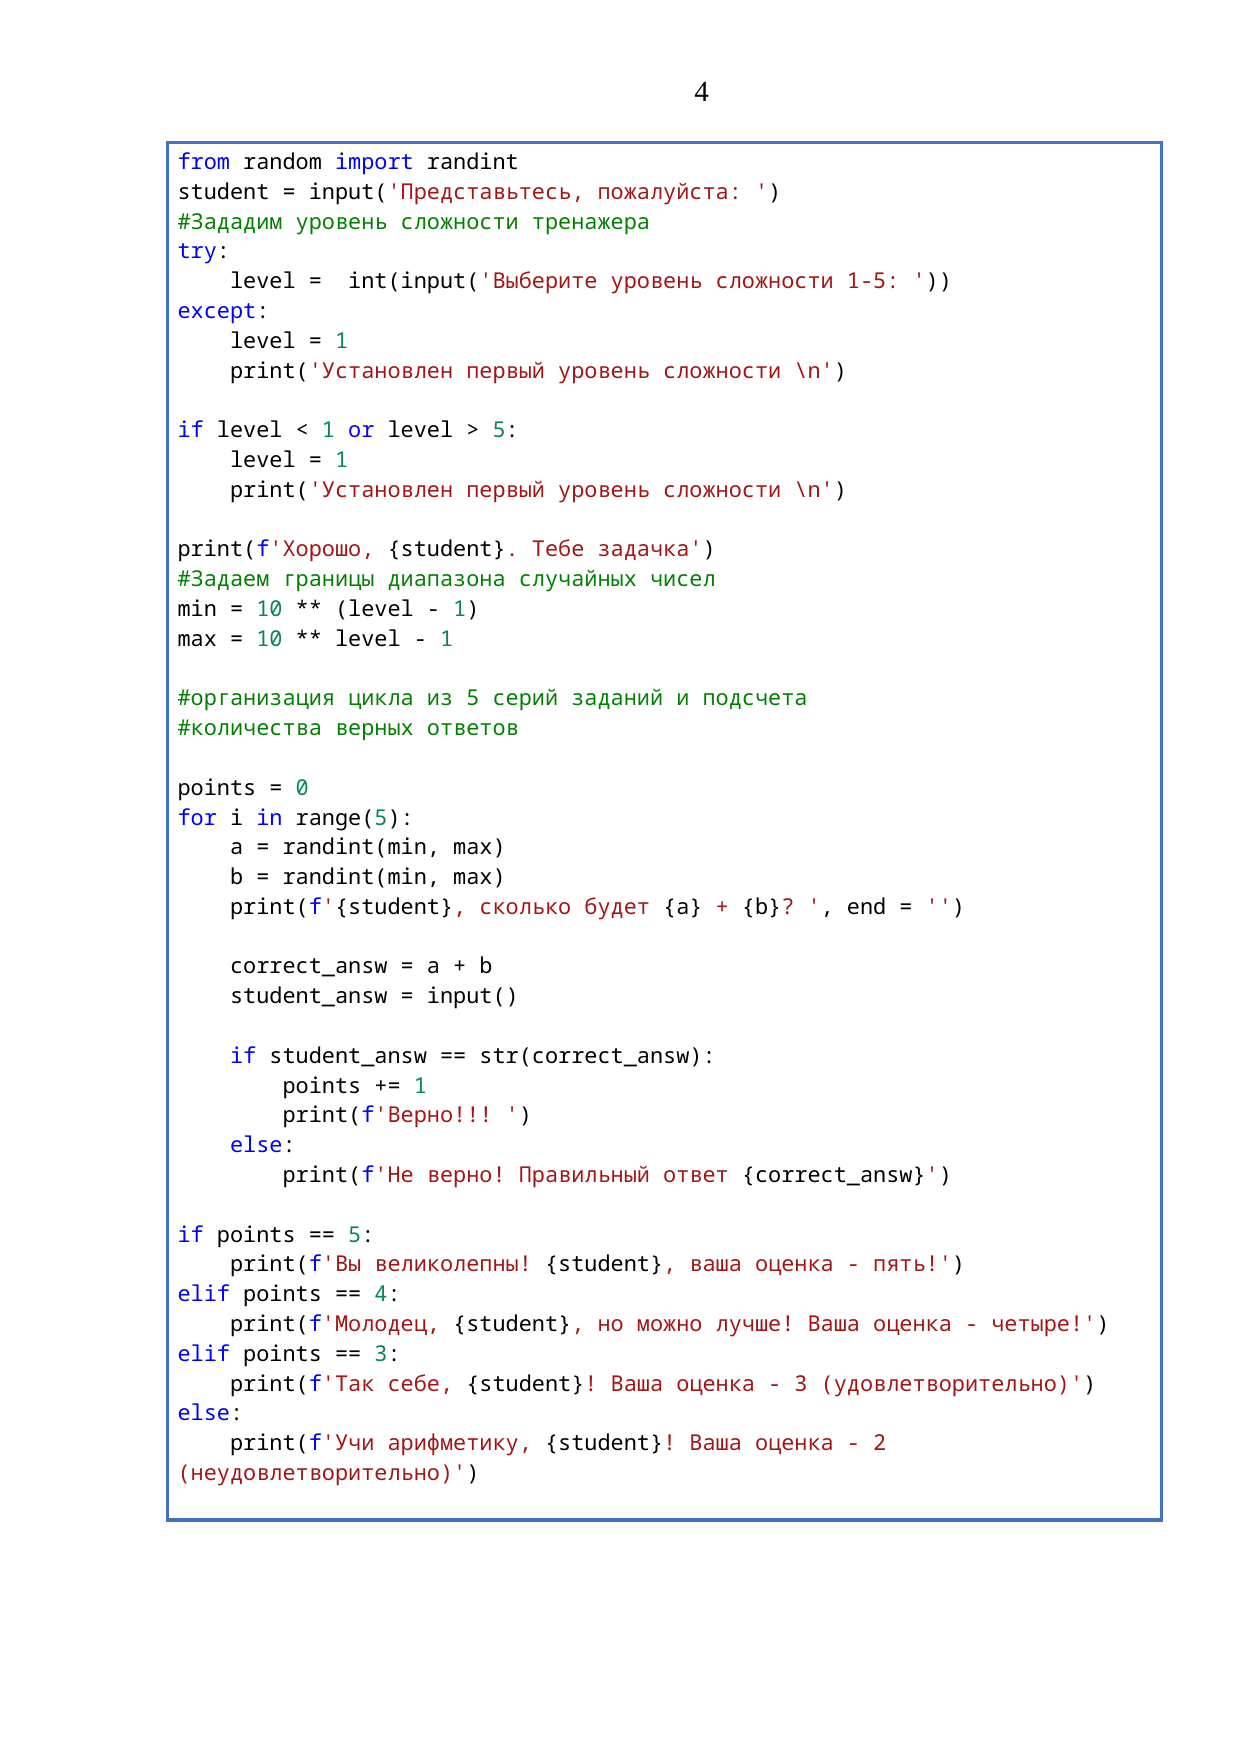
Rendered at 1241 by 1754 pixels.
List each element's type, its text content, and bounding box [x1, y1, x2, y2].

text student_answ = input() [177, 980, 1152, 1010]
text else: [177, 1129, 1152, 1159]
text print(f'{student}, сколько будет {a} + {b}? ', end = '') [177, 891, 1152, 921]
text try: [177, 235, 1152, 265]
text print(f'Вы великолепны! {student}, ваша оценка - пять!') [177, 1248, 1152, 1278]
text from random import randint [169, 144, 1160, 176]
text min = 10 ** (level - 1) [177, 593, 1152, 623]
text max = 10 ** level - 1 [177, 623, 1152, 652]
text b = randint(min, max) [177, 861, 1152, 891]
text #количества верных ответов [177, 712, 1152, 742]
text for i in range(5): [177, 801, 1152, 831]
text if level < 1 or level > 5: [177, 414, 1152, 444]
text print(f'Хорошо, {student}. Тебе задачка') [177, 533, 1152, 563]
text print(f'Так себе, {student}! Ваша оценка - 3 (удовлетворительно)') [177, 1367, 1152, 1397]
text else: [177, 1397, 1152, 1427]
text print(f'Не верно! Правильный ответ {correct_answ}') [177, 1159, 1152, 1189]
text #Зададим уровень сложности тренажера [177, 206, 1152, 235]
text student = input('Представьтесь, пожалуйста: ') [177, 176, 1152, 206]
text #организация цикла из 5 серий заданий и подсчета [177, 682, 1152, 712]
text level = 1 [177, 444, 1152, 474]
text points = 0 [177, 772, 1152, 801]
text points += 1 [177, 1069, 1152, 1099]
text print('Установлен первый уровень сложности \n') [177, 354, 1152, 384]
text #Задаем границы диапазона случайных чисел [177, 563, 1152, 593]
text if student_answ == str(correct_answ): [177, 1040, 1152, 1069]
text elif points == 4: [177, 1278, 1152, 1308]
text level = int(input('Выберите уровень сложности 1-5: ')) [177, 265, 1152, 295]
text a = randint(min, max) [177, 831, 1152, 861]
text correct_answ = a + b [177, 950, 1152, 980]
text elif points == 3: [177, 1338, 1152, 1367]
text except: [177, 295, 1152, 325]
text print(f'Верно!!! ') [177, 1099, 1152, 1129]
text print(f'Учи арифметику, {student}! Ваша оценка - 2 (неудовлетворительно)') [177, 1427, 1152, 1481]
text print(f'Молодец, {student}, но можно лучше! Ваша оценка - четыре!') [177, 1308, 1152, 1338]
text print('Установлен первый уровень сложности \n') [177, 474, 1152, 503]
text if points == 5: [177, 1218, 1152, 1248]
text level = 1 [177, 325, 1152, 354]
